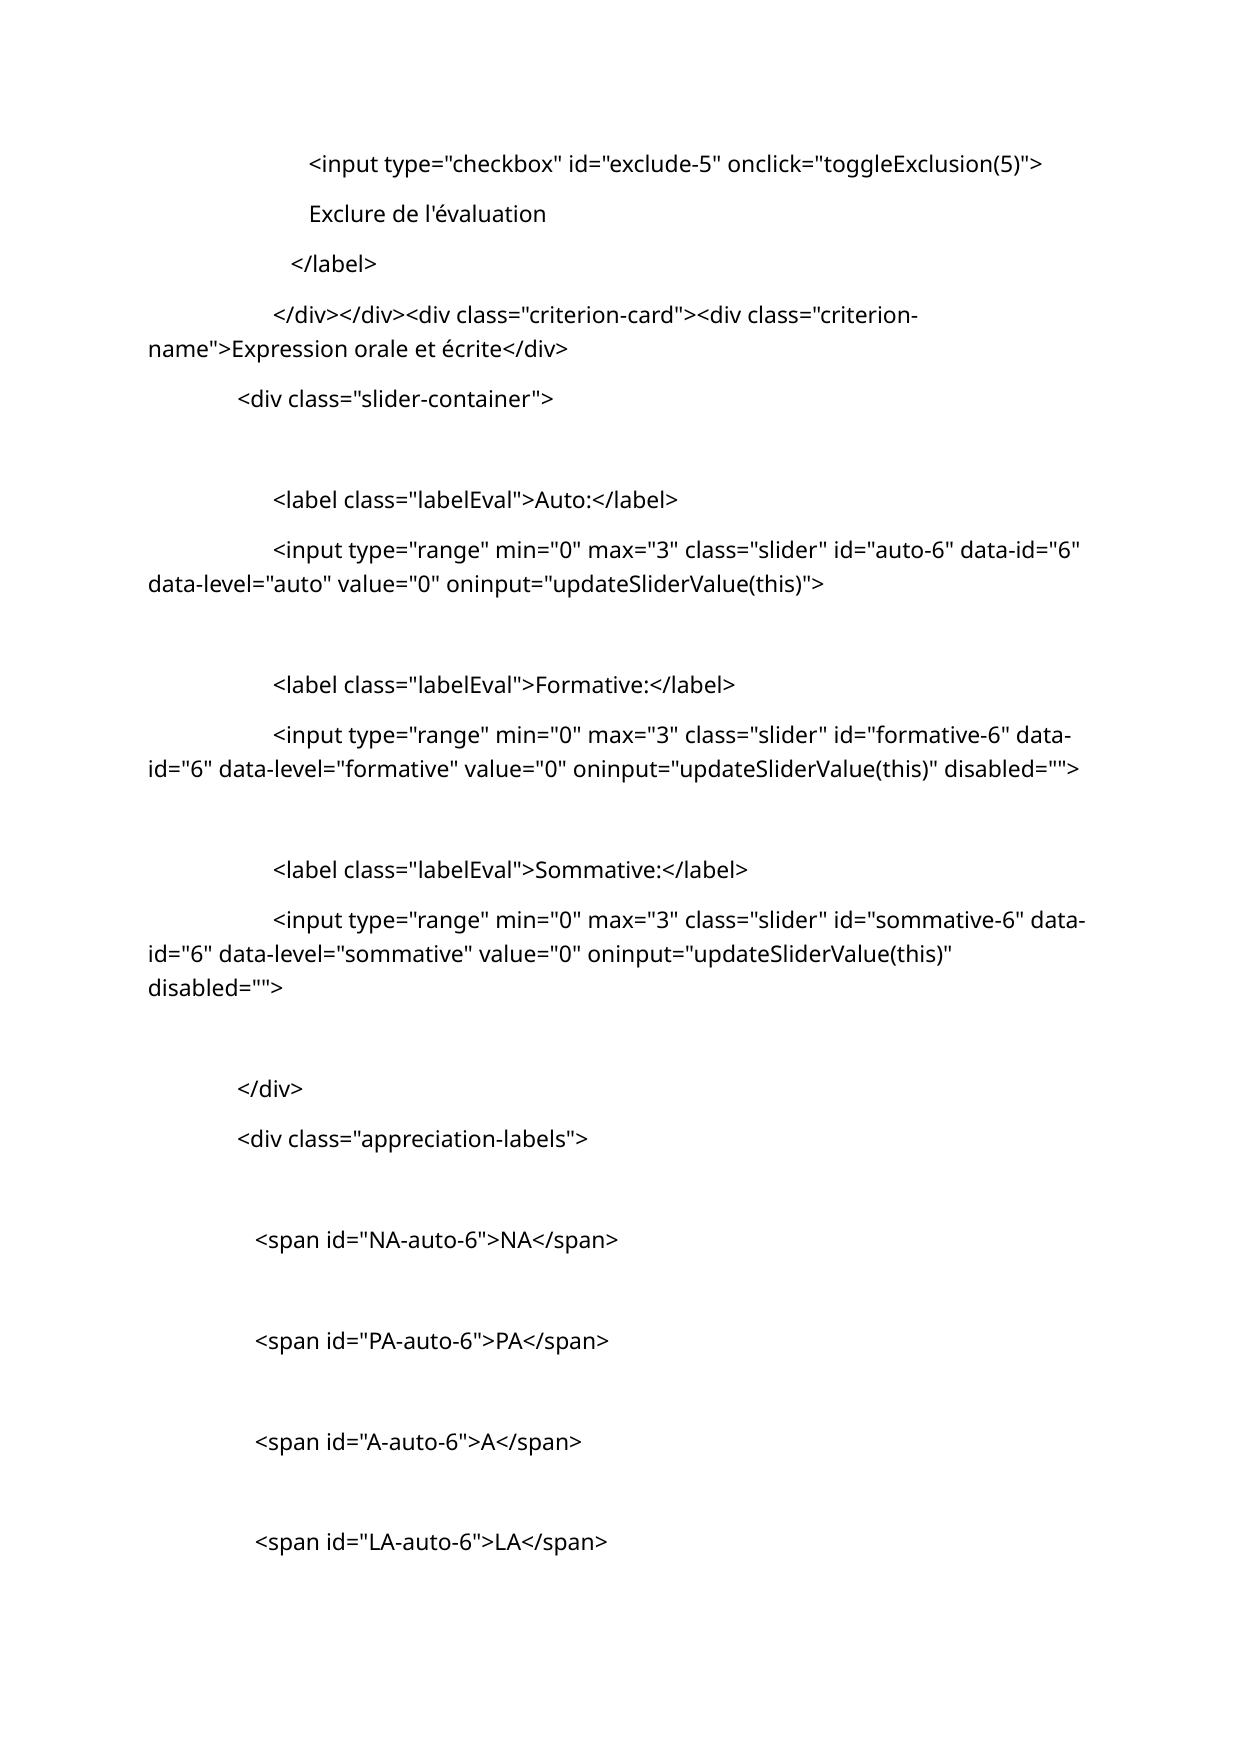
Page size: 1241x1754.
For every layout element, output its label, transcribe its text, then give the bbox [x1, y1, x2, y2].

text <div class="slider-container"> [148, 383, 1093, 414]
text <span id="LA-auto-6">LA</span> [148, 1526, 1093, 1558]
text <span id="A-auto-6">A</span> [148, 1426, 1093, 1457]
text <label class="labelEval">Sommative:</label> [148, 854, 1093, 885]
text <input type="range" min="0" max="3" class="slider" id="auto-6" data-id="6" data-level="auto" value="0" oninput="updateSliderValue(this)"> [148, 534, 1093, 599]
text <span id="NA-auto-6">NA</span> [148, 1224, 1093, 1255]
text </label> [148, 248, 1093, 280]
text <input type="range" min="0" max="3" class="slider" id="sommative-6" data-id="6" data-level="sommative" value="0" oninput="updateSliderValue(this)" disabled=""> [148, 904, 1093, 1003]
text Exclure de l'évaluation [148, 198, 1093, 229]
text <label class="labelEval">Formative:</label> [148, 669, 1093, 700]
text <label class="labelEval">Auto:</label> [148, 484, 1093, 515]
text <input type="range" min="0" max="3" class="slider" id="formative-6" data-id="6" data-level="formative" value="0" oninput="updateSliderValue(this)" disabled=""> [148, 719, 1093, 784]
text </div> [148, 1073, 1093, 1104]
text <div class="appreciation-labels"> [148, 1123, 1093, 1154]
text <input type="checkbox" id="exclude-5" onclick="toggleExclusion(5)"> [148, 148, 1093, 179]
text <span id="PA-auto-6">PA</span> [148, 1325, 1093, 1356]
text </div></div><div class="criterion-card"><div class="criterion-name">Expression orale et écrite</div> [148, 299, 1093, 364]
